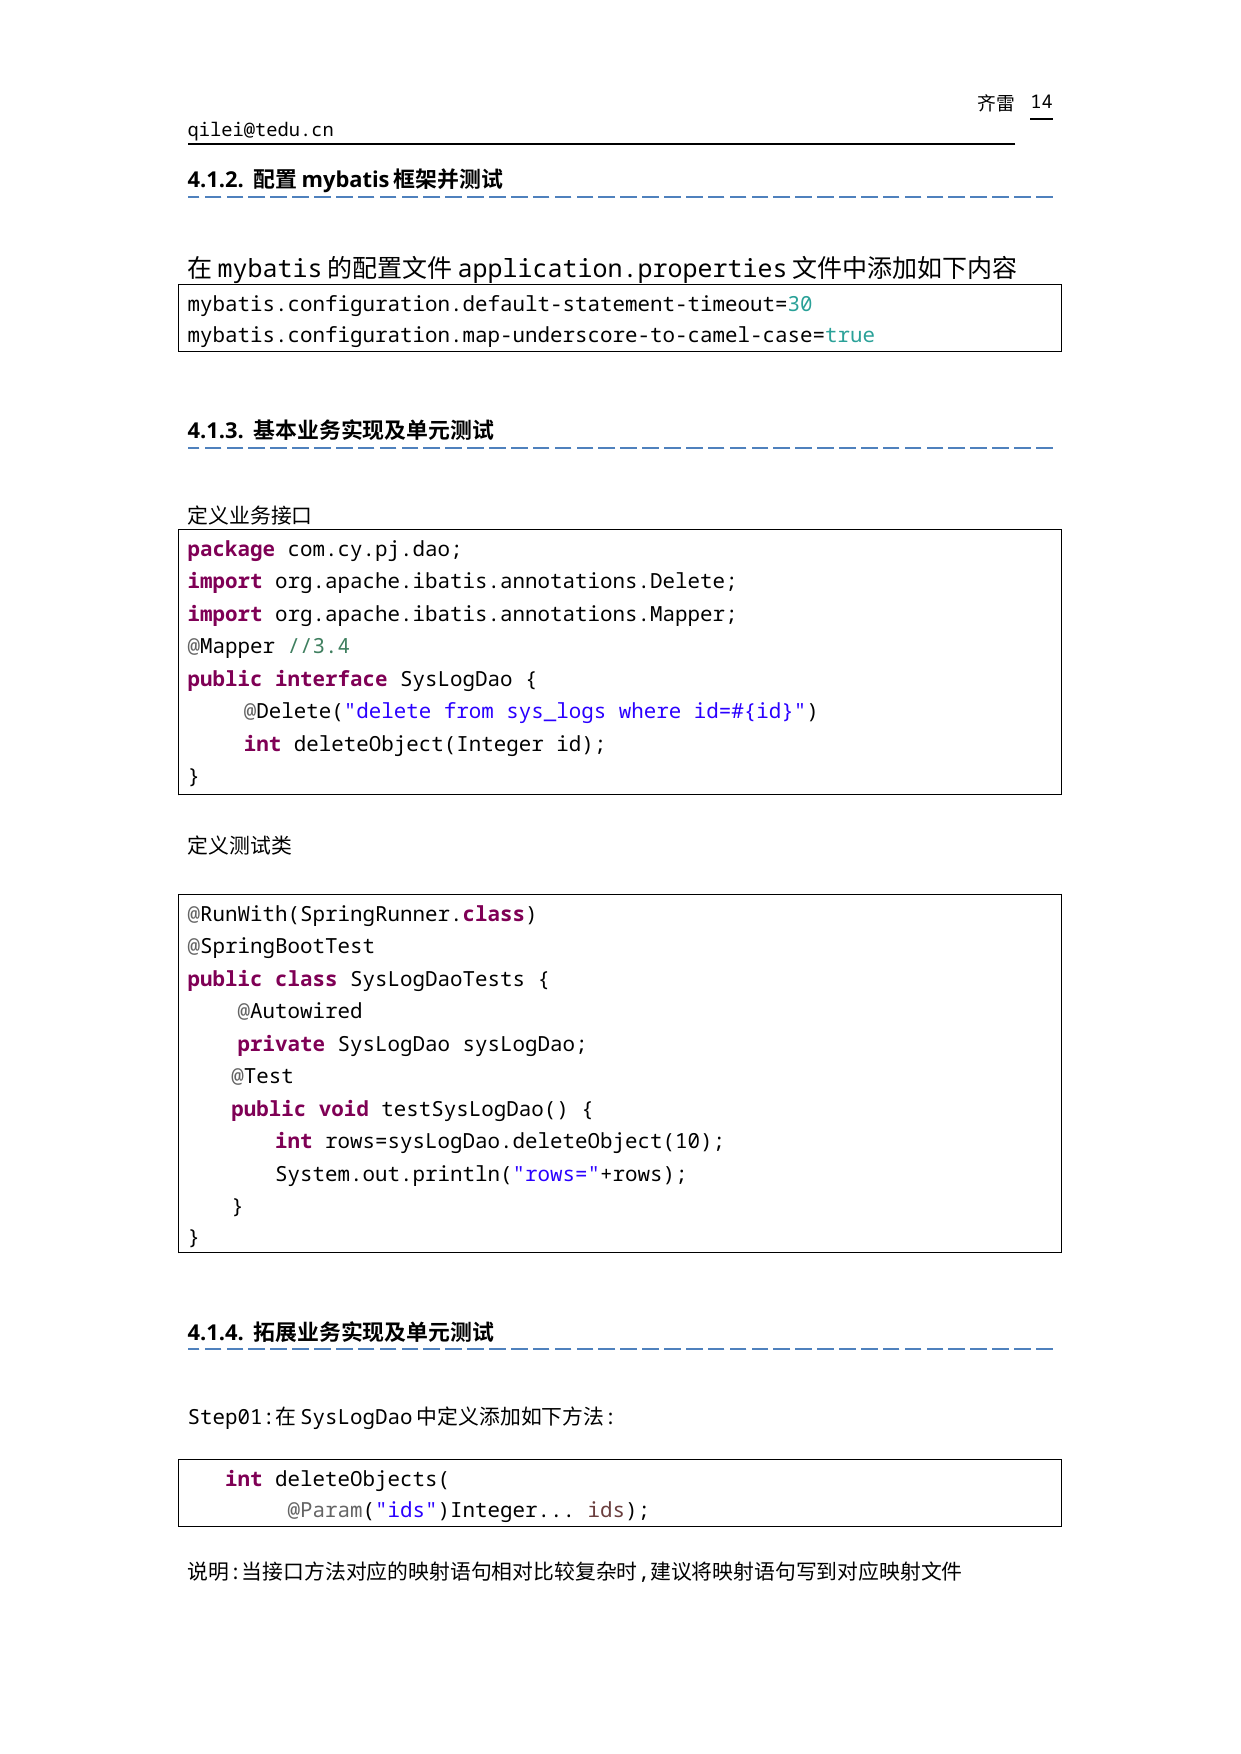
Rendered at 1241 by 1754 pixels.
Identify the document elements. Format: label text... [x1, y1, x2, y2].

text public void testSysLogDao() { [187, 1092, 1053, 1124]
text private SysLogDao sysLogDao; [187, 1027, 1053, 1059]
text @SpringBootTest [187, 929, 1053, 962]
text 在mybatis的配置文件application.properties文件中添加如下内容 [187, 248, 1053, 284]
text } [179, 757, 1061, 794]
text mybatis.configuration.default-statement-timeout=30 [179, 285, 1061, 317]
text } [187, 1189, 1053, 1219]
text int rows=sysLogDao.deleteObject(10); [187, 1124, 1053, 1157]
subtitle 拓展业务实现及单元测试 [187, 1314, 1053, 1350]
text @Param("ids")Integer... ids); [179, 1492, 1061, 1526]
text int deleteObjects( [179, 1460, 1061, 1492]
text @RunWith(SpringRunner.class) [179, 895, 1061, 929]
subtitle 基本业务实现及单元测试 [187, 413, 1053, 449]
text import org.apache.ibatis.annotations.Mapper; [187, 597, 1053, 630]
text import org.apache.ibatis.annotations.Delete; [187, 565, 1053, 597]
text 定义测试类 [187, 829, 1053, 859]
text 定义业务接口 [187, 499, 1053, 529]
subtitle 配置mybatis框架并测试 [187, 162, 1053, 198]
text int deleteObject(Integer id); [187, 727, 1053, 757]
text public interface SysLogDao { [187, 662, 1053, 695]
text public class SysLogDaoTests { [187, 962, 1053, 994]
text package com.cy.pj.dao; [179, 530, 1061, 565]
text @Mapper //3.4 [187, 630, 1053, 662]
text @Test [187, 1059, 1053, 1092]
text Step01:在SysLogDao中定义添加如下方法: [187, 1401, 1053, 1431]
text 说明:当接口方法对应的映射语句相对比较复杂时,建议将映射语句写到对应映射文件 [187, 1555, 1053, 1585]
text mybatis.configuration.map-underscore-to-camel-case=true [179, 317, 1061, 351]
text System.out.println("rows="+rows); [187, 1157, 1053, 1189]
text } [179, 1219, 1061, 1252]
text @Autowired [187, 994, 1053, 1027]
text @Delete("delete from sys_logs where id=#{id}") [187, 695, 1053, 727]
